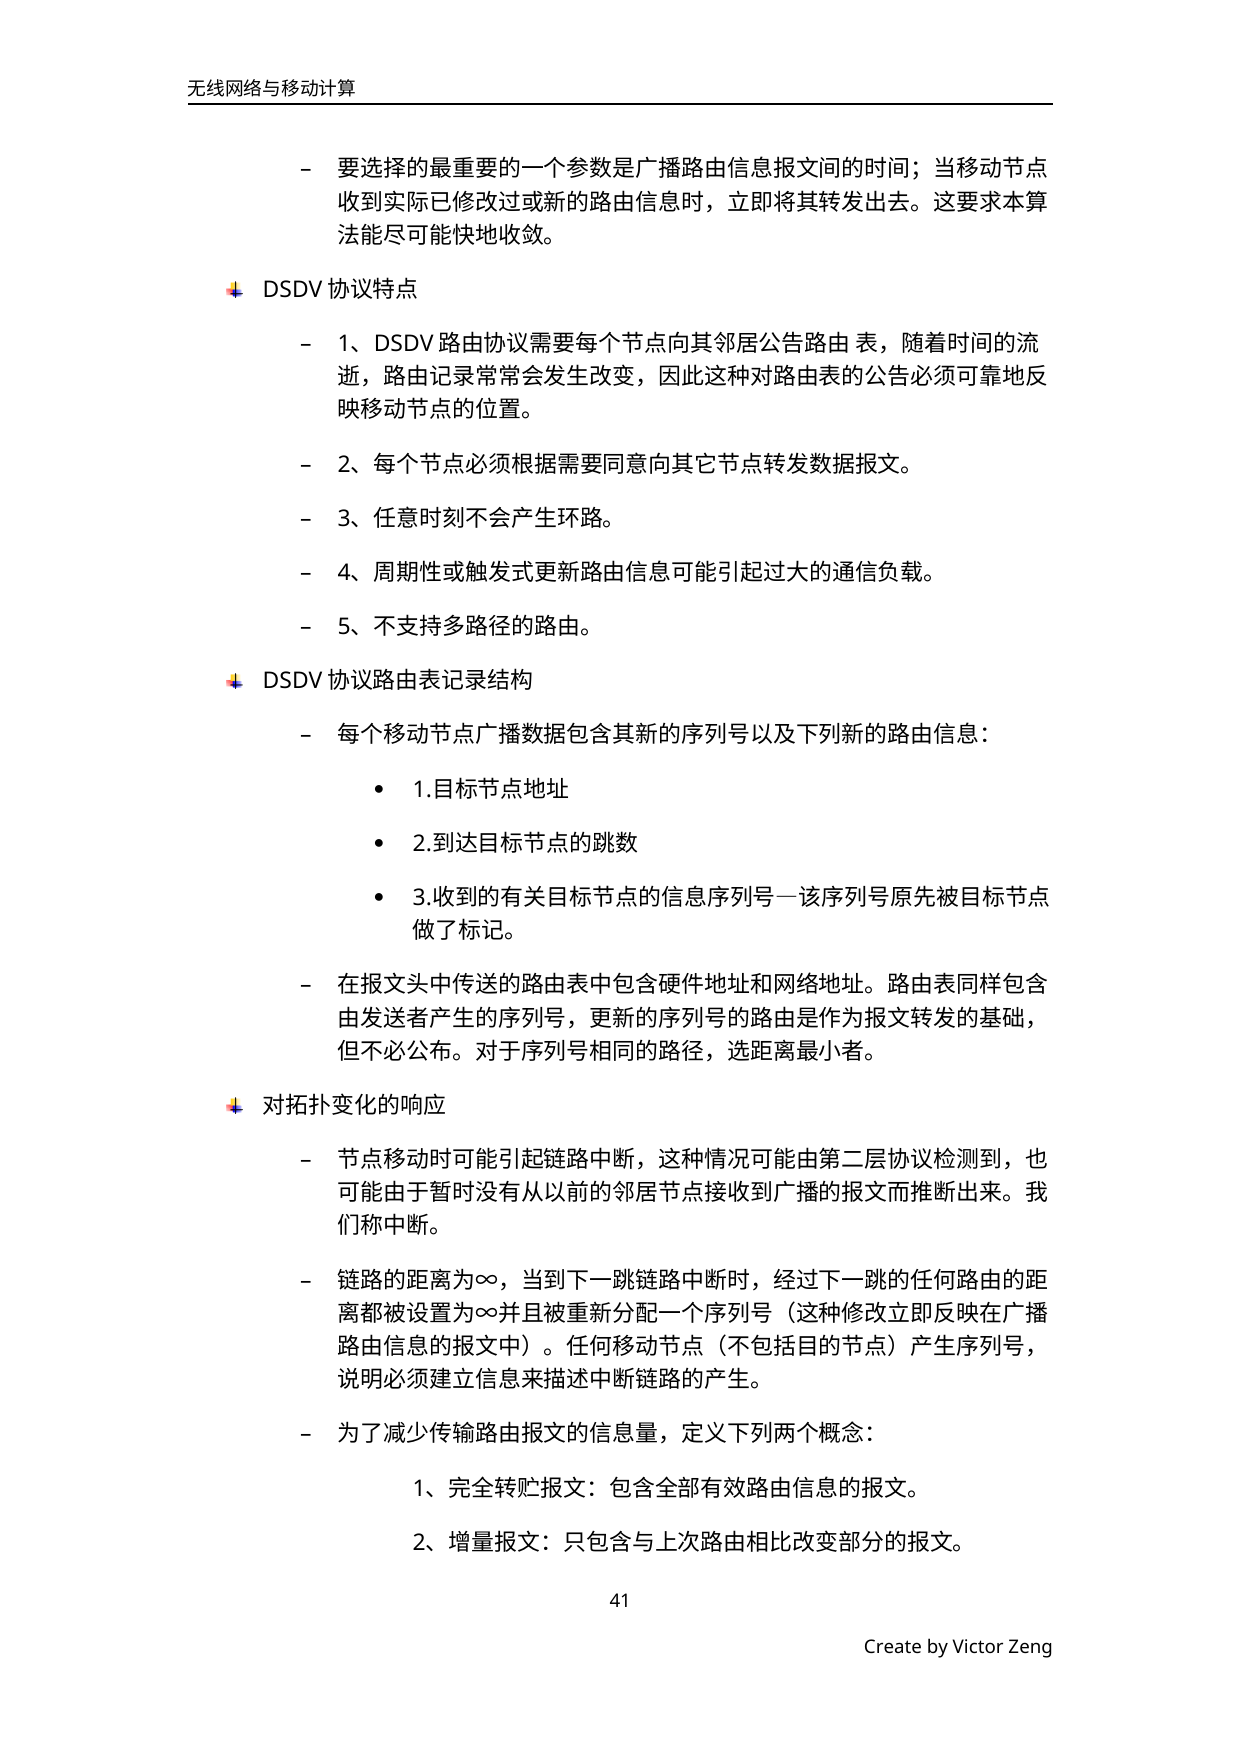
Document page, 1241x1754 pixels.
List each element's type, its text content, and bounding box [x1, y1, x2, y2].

list 5、不支持多路径的路由。 [300, 608, 1053, 641]
list DSDV协议路由表记录结构 [225, 662, 1053, 695]
list 4、周期性或触发式更新路由信息可能引起过大的通信负载。 [300, 554, 1053, 587]
list 每个移动节点广播数据包含其新的序列号以及下列新的路由信息： [300, 716, 1053, 749]
list 为了减少传输路由报文的信息量，定义下列两个概念： [300, 1415, 1053, 1449]
list 节点移动时可能引起链路中断，这种情况可能由第二层协议检测到，也可能由于暂时没有从以前的邻居节点接收到广播的报文而推断出来。我们称中断。 [300, 1141, 1053, 1241]
list 链路的距离为∞，当到下一跳链路中断时，经过下一跳的任何路由的距离都被设置为∞并且被重新分配一个序列号（这种修改立即反映在广播路由信息的报文中）。任何移动节点（不包括目的节点）产生序列号，说明必须建立信息来描述中断链路的产生。 [300, 1261, 1053, 1394]
picture [226, 1096, 243, 1114]
list 1、DSDV路由协议需要每个节点向其邻居公告路由 表，随着时间的流逝，路由记录常常会发生改变，因此这种对路由表的公告必须可靠地反映移动节点的位置。 [300, 325, 1053, 424]
list 在报文头中传送的路由表中包含硬件地址和网络地址。路由表同样包含由发送者产生的序列号，更新的序列号的路由是作为报文转发的基础，但不必公布。对于序列号相同的路径，选距离最小者。 [300, 966, 1053, 1066]
list 要选择的最重要的一个参数是广播路由信息报文间的时间；当移动节点收到实际已修改过或新的路由信息时，立即将其转发出去。这要求本算法能尽可能快地收敛。 [300, 150, 1053, 250]
picture [226, 672, 243, 689]
list 1.目标节点地址 [375, 770, 1053, 804]
list 对拓扑变化的响应 [225, 1087, 1053, 1120]
list 2.到达目标节点的跳数 [375, 824, 1053, 858]
list 3.收到的有关目标节点的信息序列号—该序列号原先被目标节点做了标记。 [375, 879, 1053, 945]
text 1、完全转贮报文：包含全部有效路由信息的报文。 [337, 1469, 1053, 1503]
list 3、任意时刻不会产生环路。 [300, 499, 1053, 533]
list 2、每个节点必须根据需要同意向其它节点转发数据报文。 [300, 445, 1053, 479]
list DSDV协议特点 [225, 271, 1053, 304]
picture [226, 280, 243, 298]
text 2、增量报文：只包含与上次路由相比改变部分的报文。 [337, 1524, 1053, 1557]
